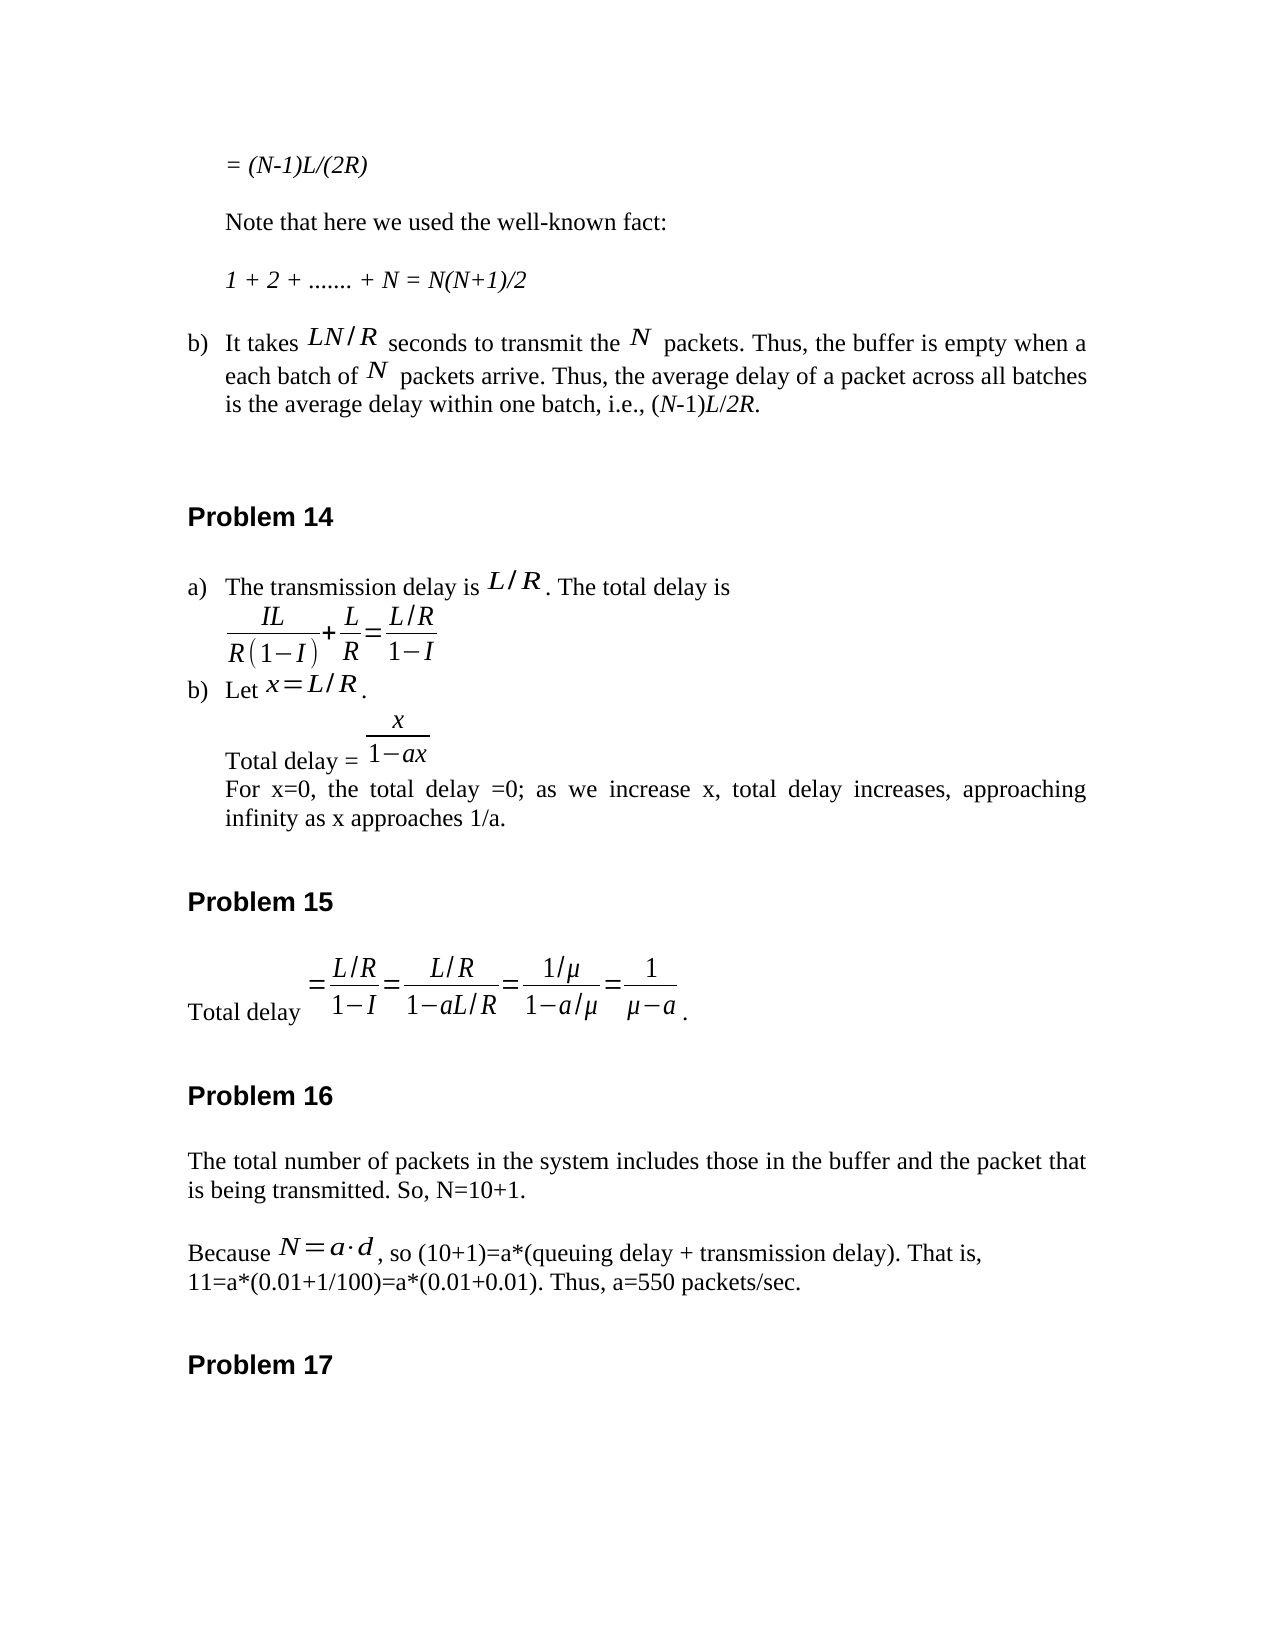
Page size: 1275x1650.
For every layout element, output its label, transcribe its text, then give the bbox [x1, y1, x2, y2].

subtitle Let . [187, 670, 1087, 704]
subtitle It takes seconds to transmit the packets. Thus, the buffer is empty when a each batch of packets arrive. Thus, the average delay of a packet across all batches is the average delay within one batch, i.e., (N-1)L/2R. [187, 322, 1087, 418]
subtitle Problem 17 [187, 1349, 1087, 1380]
subtitle Because , so (10+1)=a*(queuing delay + transmission delay). That is, [187, 1232, 1087, 1267]
subtitle 11=a*(0.01+1/100)=a*(0.01+0.01). Thus, a=550 packets/sec. [187, 1267, 1087, 1295]
text Note that here we used the well-known fact: [187, 207, 1087, 236]
text 1 + 2 + ....... + N = N(N+1)/2 [187, 265, 1087, 294]
subtitle For x=0, the total delay =0; as we increase x, total delay increases, approaching infinity as x approaches 1/a. [225, 774, 1087, 832]
text = (N-1)L/(2R) [187, 150, 1087, 179]
subtitle Total delay = [187, 704, 1087, 774]
subtitle The transmission delay is . The total delay is [187, 567, 1087, 601]
subtitle Total delay . [187, 952, 1087, 1026]
subtitle The total number of packets in the system includes those in the buffer and the packet that is being transmitted. So, N=10+1. [187, 1146, 1087, 1204]
subtitle Problem 16 [187, 1080, 1087, 1111]
subtitle Problem 15 [187, 886, 1087, 917]
subtitle Problem 14 [187, 501, 1087, 532]
